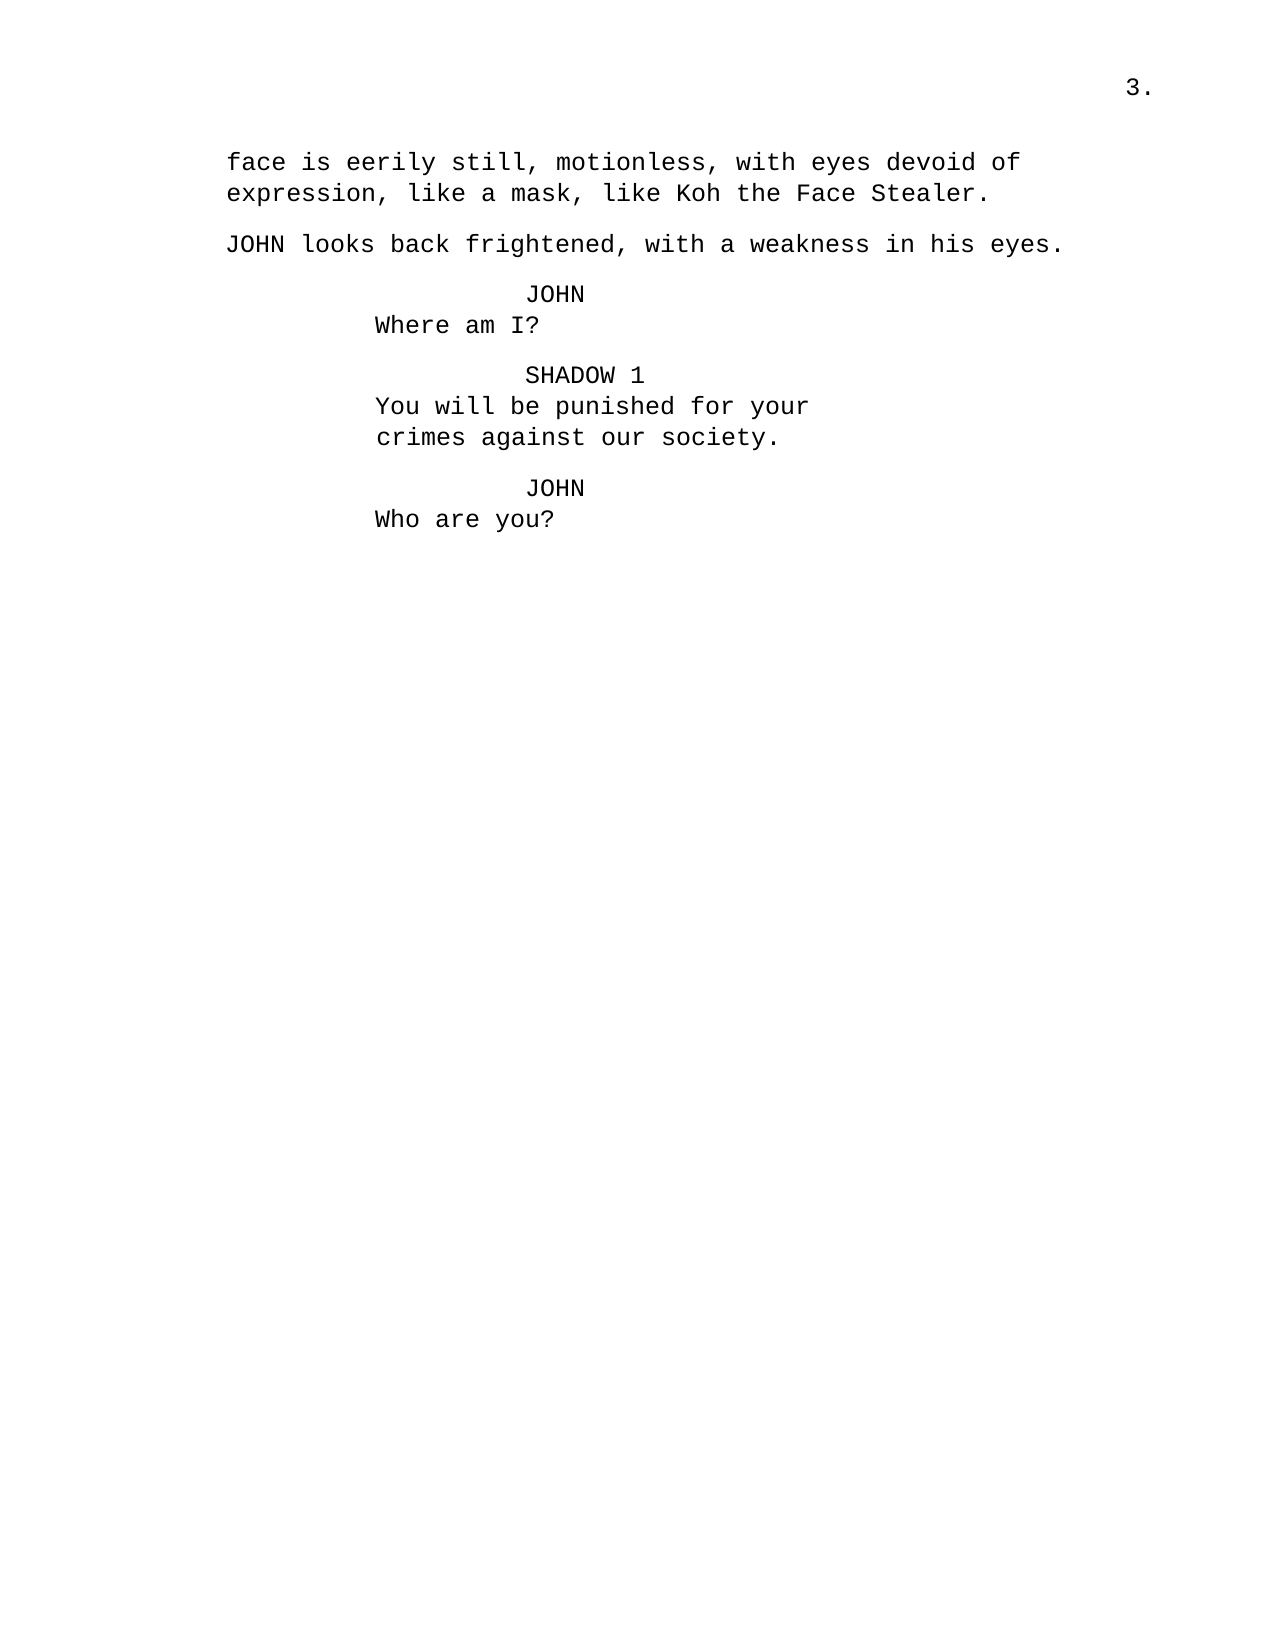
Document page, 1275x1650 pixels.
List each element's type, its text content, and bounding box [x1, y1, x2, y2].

text SHADOW 1 [525, 363, 1111, 391]
text JOHN Who are you? [375, 475, 628, 535]
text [225, 150, 1111, 209]
text JOHN Where am I? [375, 281, 657, 341]
text JOHN looks back frightened, with a weakness in his eyes. [225, 231, 1111, 259]
text You will be punished for your crimes against our society. [375, 394, 899, 453]
